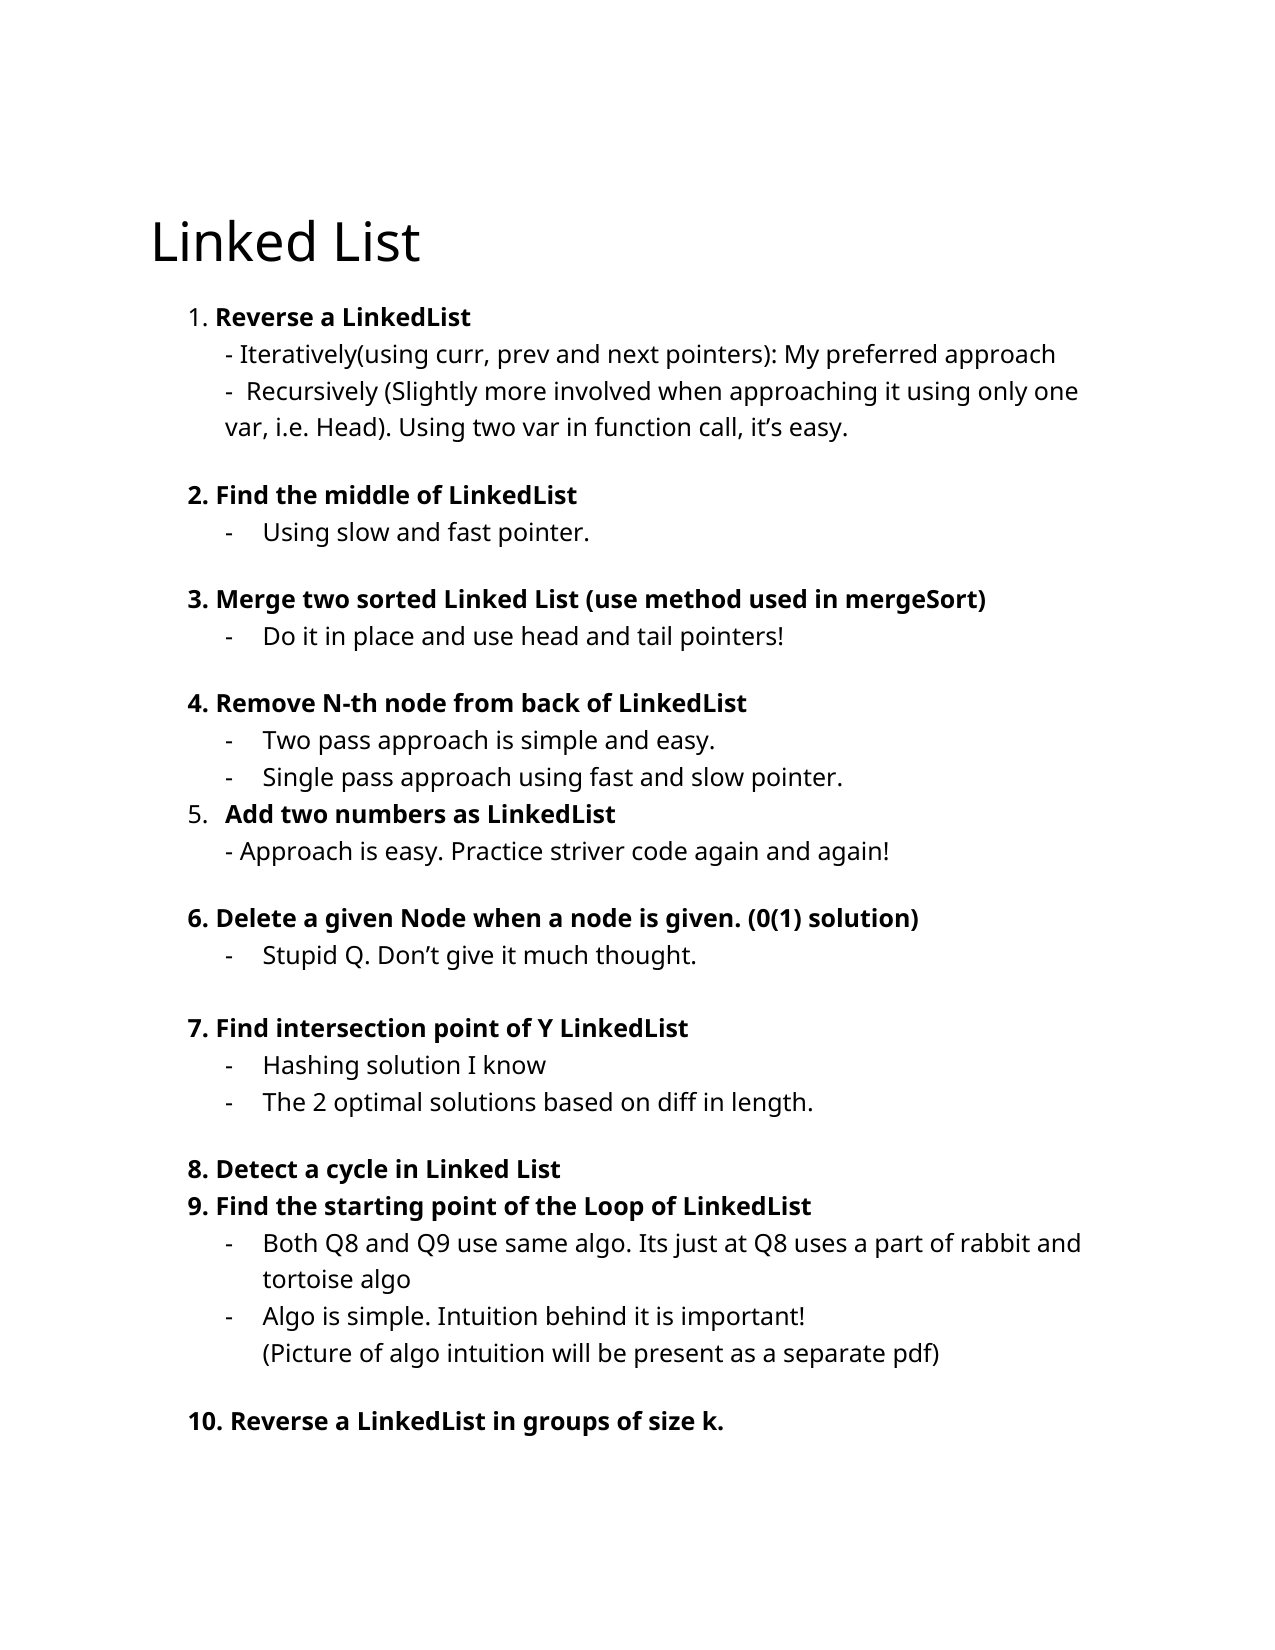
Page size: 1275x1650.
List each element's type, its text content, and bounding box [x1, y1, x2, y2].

list Remove N-th node from back of LinkedList [187, 686, 1125, 720]
list Find intersection point of Y LinkedList [187, 1011, 1125, 1045]
list Detect a cycle in Linked List [187, 1152, 1125, 1186]
list The 2 optimal solutions based on diff in length. [225, 1084, 1125, 1149]
text Linked List [150, 203, 1125, 277]
list Both Q8 and Q9 use same algo. Its just at Q8 uses a part of rabbit and tortoise algo [225, 1225, 1125, 1296]
list Two pass approach is simple and easy. [225, 723, 1125, 757]
list Single pass approach using fast and slow pointer. [225, 760, 1125, 794]
list Find the starting point of the Loop of LinkedList [187, 1189, 1125, 1223]
list Hashing solution I know [225, 1048, 1125, 1082]
list Do it in place and use head and tail pointers! [225, 619, 1125, 684]
list Add two numbers as LinkedList - Approach is easy. Practice striver code again and again! [187, 796, 1125, 898]
list Using slow and fast pointer. [225, 514, 1125, 580]
list Algo is simple. Intuition behind it is important! (Picture of algo intuition will be present as a separate pdf) [225, 1299, 1125, 1401]
list Reverse a LinkedList in groups of size k. [187, 1403, 1125, 1437]
list Delete a given Node when a node is given. (0(1) solution) [187, 901, 1125, 935]
list Find the middle of LinkedList [187, 478, 1125, 512]
list Stupid Q. Don’t give it much thought. [225, 937, 1125, 971]
list Reverse a LinkedList - Iteratively(using curr, prev and next pointers): My preferred approach - Recursively (Slightly more involved when approaching it using only one var, i.e. Head). Using two var in function call, it’s easy. [187, 300, 1125, 476]
list Merge two sorted Linked List (use method used in mergeSort) [187, 582, 1125, 616]
